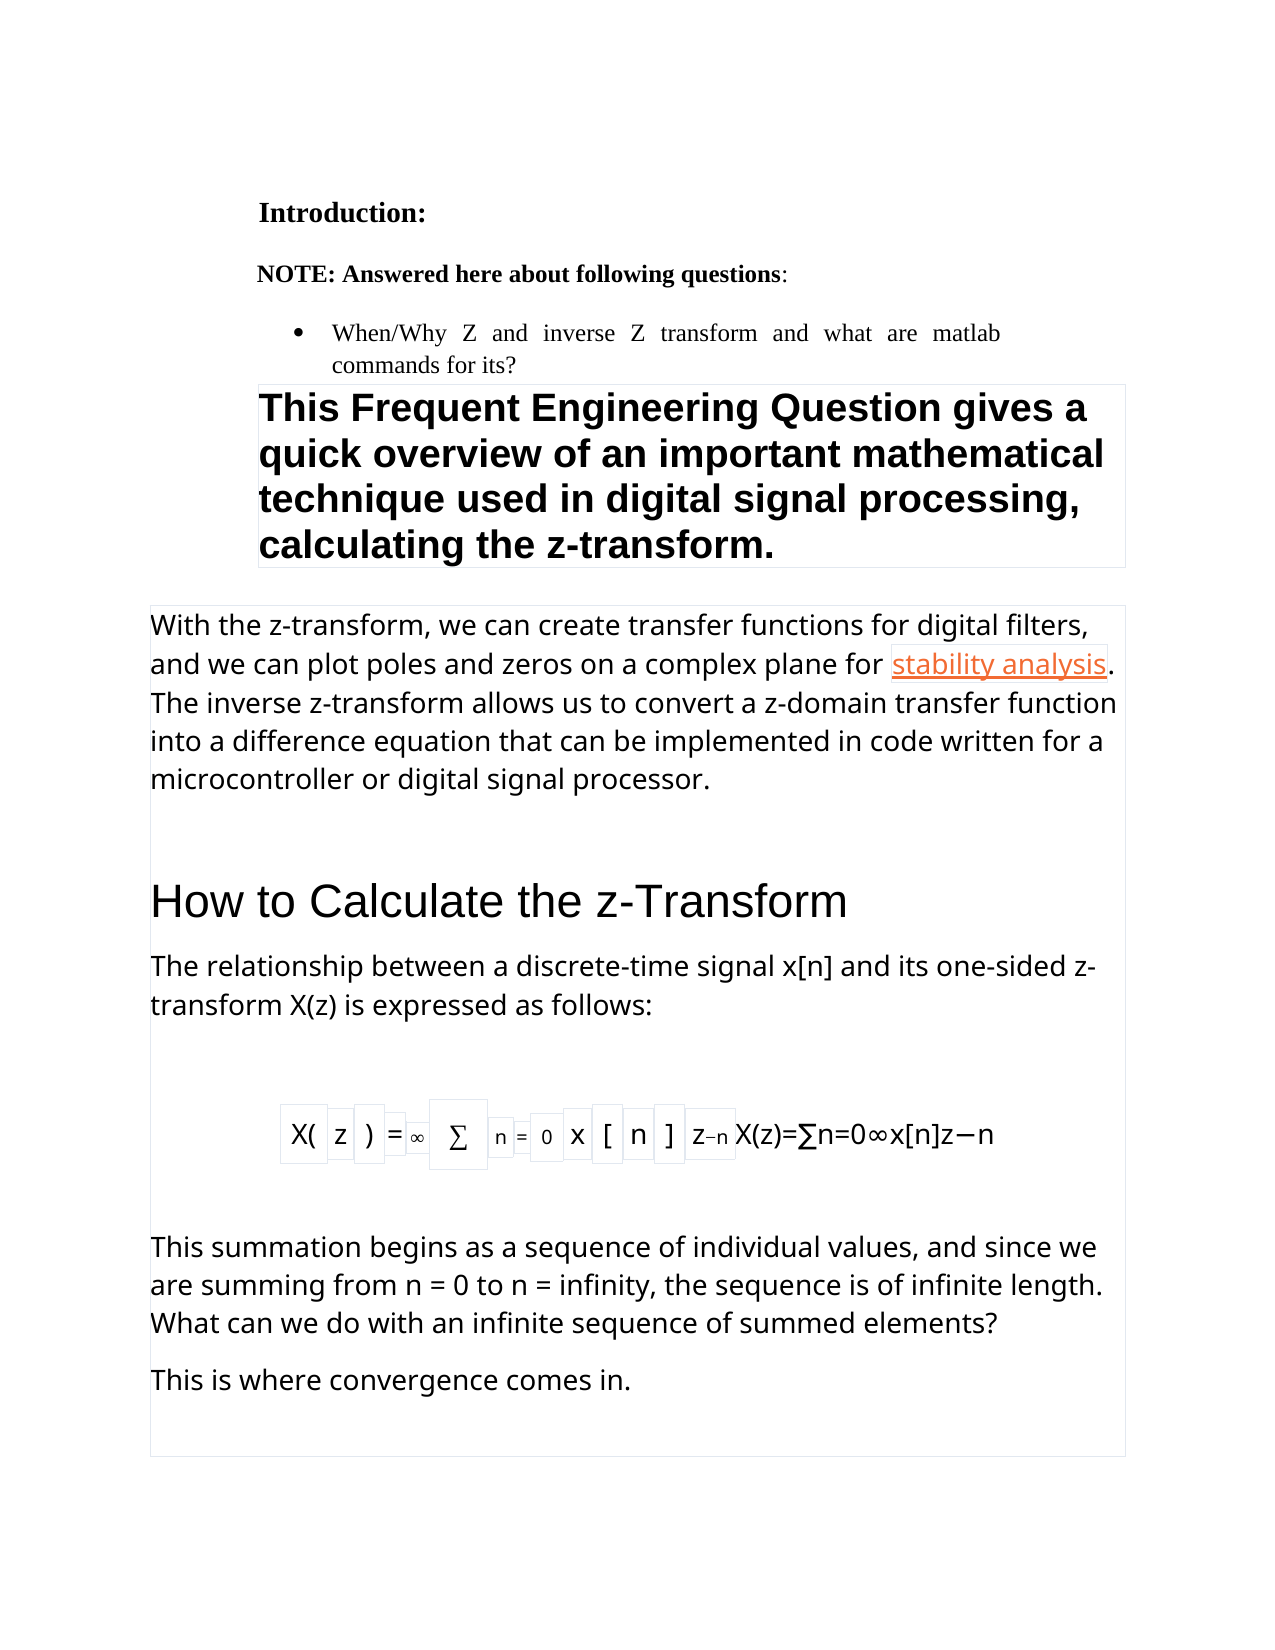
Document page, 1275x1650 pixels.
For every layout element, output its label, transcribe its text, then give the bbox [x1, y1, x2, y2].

subtitle This Frequent Engineering Question gives a quick overview of an important mathematical technique used in digital signal processing, calculating the z-transform. [259, 385, 1125, 567]
subtitle How to Calculate the z-Transform [151, 873, 1125, 928]
list When/Why Z and inverse Z transform and what are matlab commands for its? [294, 318, 1002, 379]
subtitle Introduction: [258, 195, 1125, 229]
text The relationship between a discrete-time signal x[n] and its one-sided z-transform X(z) is expressed as follows: [151, 946, 1125, 1023]
text This summation begins as a sequence of individual values, and since we are summing from n = 0 to n = infinity, the sequence is of infinite length. What can we do with an infinite sequence of summed elements? [151, 1226, 1125, 1342]
text X(z)=∞∑n=0x[n]z−nX(z)=∑n=0∞x[n]z−n [488, 1098, 1125, 1170]
text X(z)=∞∑n=0x[n]z−nX(z)=∑n=0∞x[n]z−n [151, 1098, 487, 1170]
text This is where convergence comes in. [151, 1360, 1125, 1399]
text NOTE: Answered here about following questions: [257, 259, 1002, 288]
text With the z-transform, we can create transfer functions for digital filters, and we can plot poles and zeros on a complex plane for stability analysis. The inverse z-transform allows us to convert a z-domain transfer function into a difference equation that can be implemented in code written for a microcontroller or digital signal processor. [151, 606, 1125, 798]
